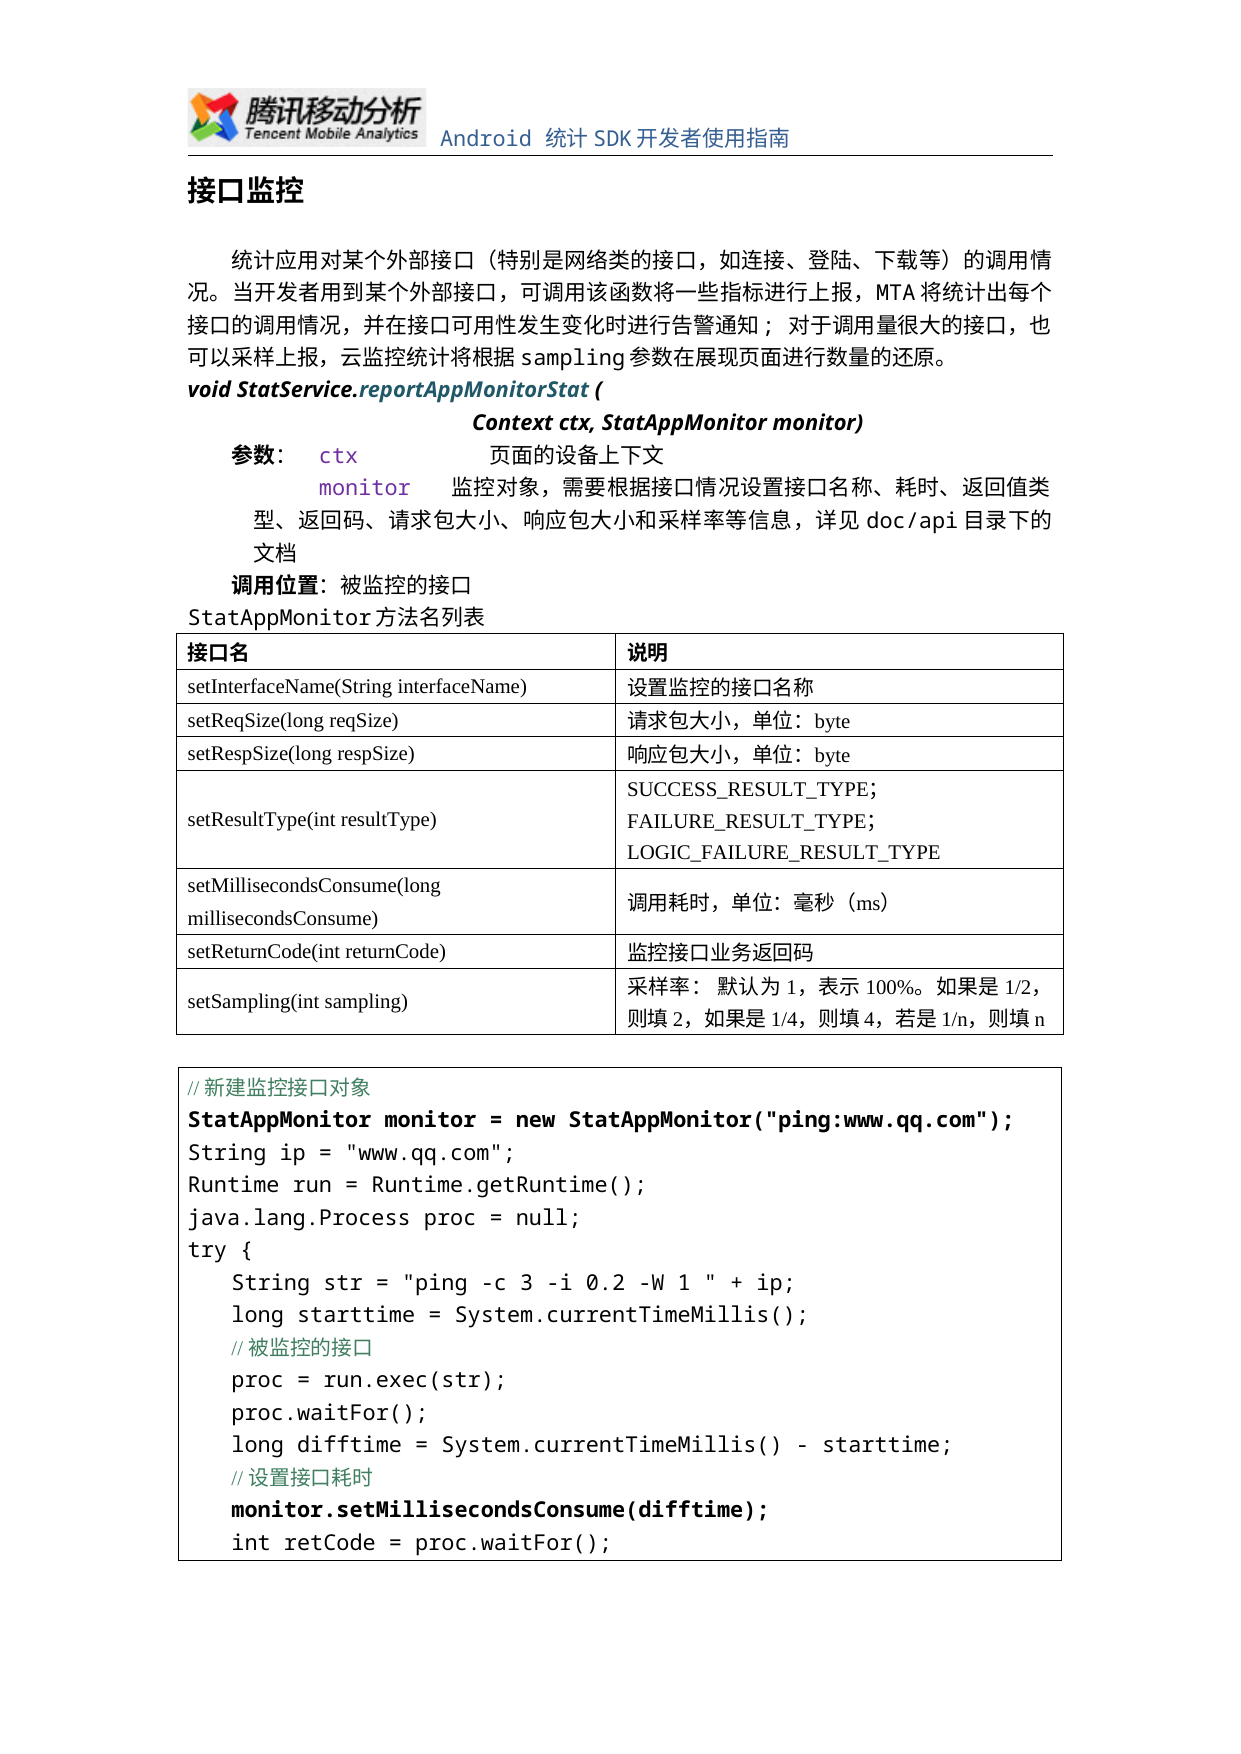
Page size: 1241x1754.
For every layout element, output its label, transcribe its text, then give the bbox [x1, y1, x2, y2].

text proc = run.exec(str); [187, 1363, 1053, 1395]
picture [187, 88, 427, 147]
table_cell setRespSize(long respSize) [177, 737, 615, 769]
text // 新建监控接口对象 [179, 1068, 1061, 1103]
table_cell 响应包大小，单位：byte [616, 737, 1063, 769]
text 统计应用对某个外部接口（特别是网络类的接口，如连接、登陆、下载等）的调用情况。当开发者用到某个外部接口，可调用该函数将一些指标进行上报，MTA将统计出每个接口的调用情况，并在接口可用性发生变化时进行告警通知; 对于调用量很大的接口，也可以采样上报，云监控统计将根据sampling参数在展现页面进行数量的还原。 [187, 243, 1053, 373]
text StatAppMonitor monitor = new StatAppMonitor("ping:www.qq.com"); [187, 1103, 1053, 1135]
table_cell setSampling(int sampling) [177, 969, 615, 1034]
text String str = "ping -c 3 -i 0.2 -W 1 " + ip; [187, 1265, 1053, 1298]
table_cell 采样率： 默认为1，表示100%。如果是1/2，则填2，如果是1/4，则填4，若是1/n，则填n [616, 969, 1063, 1034]
text monitor.setMillisecondsConsume(difftime); [187, 1493, 1053, 1522]
table_header 说明 [616, 634, 1063, 669]
text StatAppMonitor方法名列表 [187, 600, 1053, 633]
text 参数： ctx 页面的设备上下文 [187, 438, 1053, 470]
text // 被监控的接口 [187, 1330, 1053, 1363]
table_cell 调用耗时，单位：毫秒（ms） [616, 869, 1063, 934]
text monitor 监控对象，需要根据接口情况设置接口名称、耗时、返回值类型、返回码、请求包大小、响应包大小和采样率等信息，详见doc/api目录下的文档 [253, 470, 1053, 568]
text try { [187, 1233, 1053, 1265]
text // 设置接口耗时 [187, 1460, 1053, 1493]
subtitle 接口监控 [187, 156, 1053, 221]
text void StatService.reportAppMonitorStat ( [187, 373, 1053, 405]
table_header 接口名 [177, 634, 615, 669]
text int retCode = proc.waitFor(); [179, 1522, 1061, 1560]
table_cell setMillisecondsConsume(long millisecondsConsume) [177, 869, 615, 934]
text Runtime run = Runtime.getRuntime(); [187, 1168, 1053, 1200]
text java.lang.Process proc = null; [187, 1200, 1053, 1233]
table_cell setReqSize(long reqSize) [177, 704, 615, 736]
table_cell 请求包大小，单位：byte [616, 704, 1063, 736]
table_cell 监控接口业务返回码 [616, 935, 1063, 968]
table_cell setInterfaceName(String interfaceName) [177, 670, 615, 702]
text long starttime = System.currentTimeMillis(); [187, 1298, 1053, 1330]
text String ip = "www.qq.com"; [187, 1135, 1053, 1168]
table_cell setResultType(int resultType) [177, 771, 615, 868]
table_cell setReturnCode(int returnCode) [177, 935, 615, 968]
text 调用位置：被监控的接口 [187, 568, 1053, 600]
text Context ctx, StatAppMonitor monitor) [472, 405, 1053, 438]
table_cell 设置监控的接口名称 [616, 670, 1063, 702]
table_cell SUCCESS_RESULT_TYPE； FAILURE_RESULT_TYPE； LOGIC_FAILURE_RESULT_TYPE [616, 771, 1063, 868]
text long difftime = System.currentTimeMillis() - starttime; [187, 1428, 1053, 1460]
text proc.waitFor(); [187, 1395, 1053, 1428]
